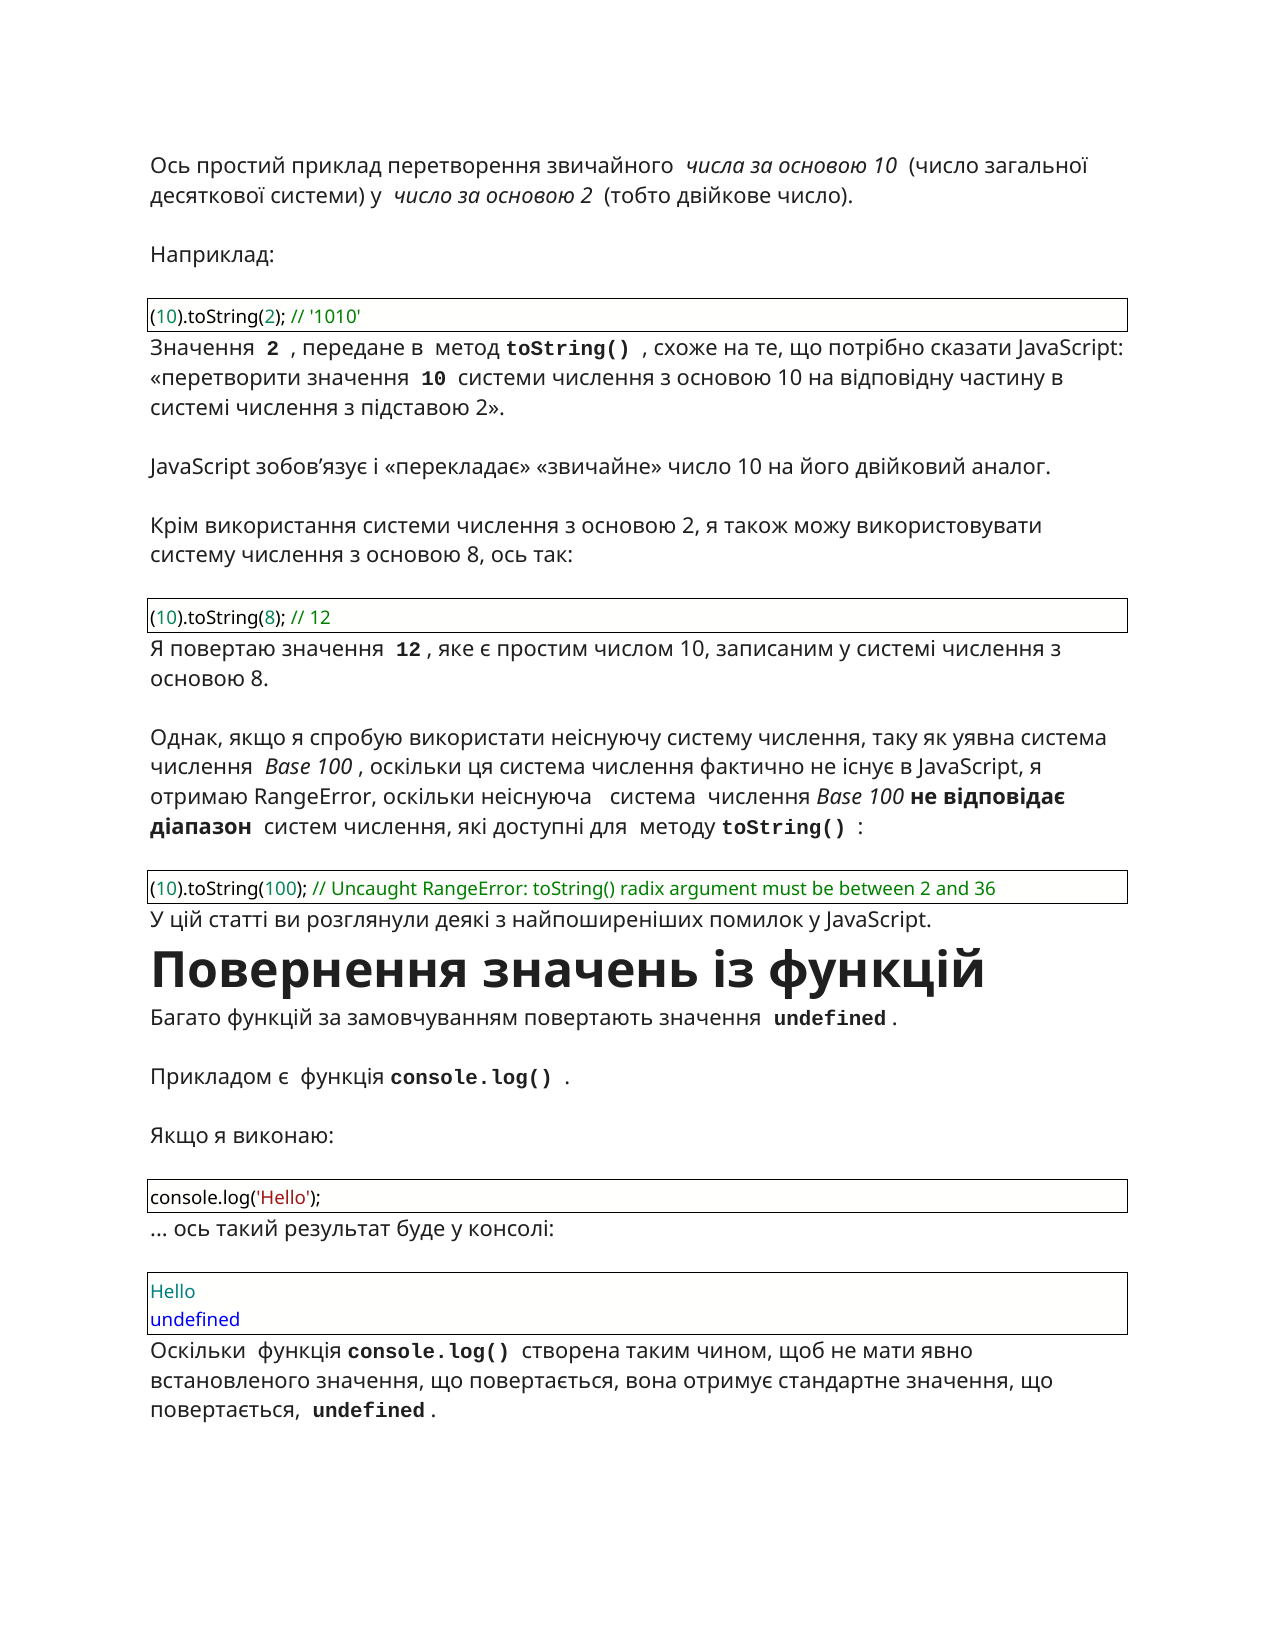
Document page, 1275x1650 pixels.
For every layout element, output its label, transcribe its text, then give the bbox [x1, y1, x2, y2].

text (10).toString(2); // '1010' [148, 299, 1127, 331]
text Значення 2 , передане в метод toString() , схоже на те, що потрібно сказати JavaScript: «перетворити значення 10 системи числення з основою 10 на відповідну частину в системі числення з підставою 2». [150, 332, 1125, 421]
text console.log('Hello'); [148, 1180, 1127, 1212]
text Ось простий приклад перетворення звичайного числа за основою 10 (число загальної десяткової системи) у число за основою 2 (тобто двійкове число). [150, 150, 1125, 209]
text Багато функцій за замовчуванням повертають значення undefined . [150, 1002, 1125, 1032]
text Повернення значень із функцій [150, 934, 1125, 1002]
text JavaScript зобов’язує і «перекладає» «звичайне» число 10 на його двійковий аналог. [150, 451, 1125, 480]
text Наприклад: [150, 239, 1125, 268]
text Якщо я виконаю: [150, 1120, 1125, 1150]
text У цій статті ви розглянули деякі з найпоширеніших помилок у JavaScript. [150, 904, 1125, 934]
text (10).toString(8); // 12 [148, 599, 1127, 632]
text ... ось такий результат буде у консолі: [150, 1213, 1125, 1243]
text Я повертаю значення 12 , яке є простим числом 10, записаним у системі числення з основою 8. [150, 633, 1125, 692]
text (10).toString(100); // Uncaught RangeError: toString() radix argument must be between 2 and 36 [148, 871, 1127, 903]
text Оскільки функція console.log() створена таким чином, щоб не мати явно встановленого значення, що повертається, вона отримує стандартне значення, що повертається, undefined . [150, 1335, 1125, 1424]
text undefined [148, 1300, 1127, 1334]
text Крім використання системи числення з основою 2, я також можу використовувати систему числення з основою 8, ось так: [150, 509, 1125, 569]
text Однак, якщо я спробую використати неіснуючу систему числення, таку як уявна система числення Base 100 , оскільки ця система числення фактично не існує в JavaScript, я отримаю RangeError, оскільки неіснуюча система числення Base 100 не відповідає діапазон систем числення, які доступні для методу toString() : [150, 721, 1125, 841]
text Hello [148, 1273, 1127, 1300]
text Прикладом є функція console.log() . [150, 1061, 1125, 1091]
